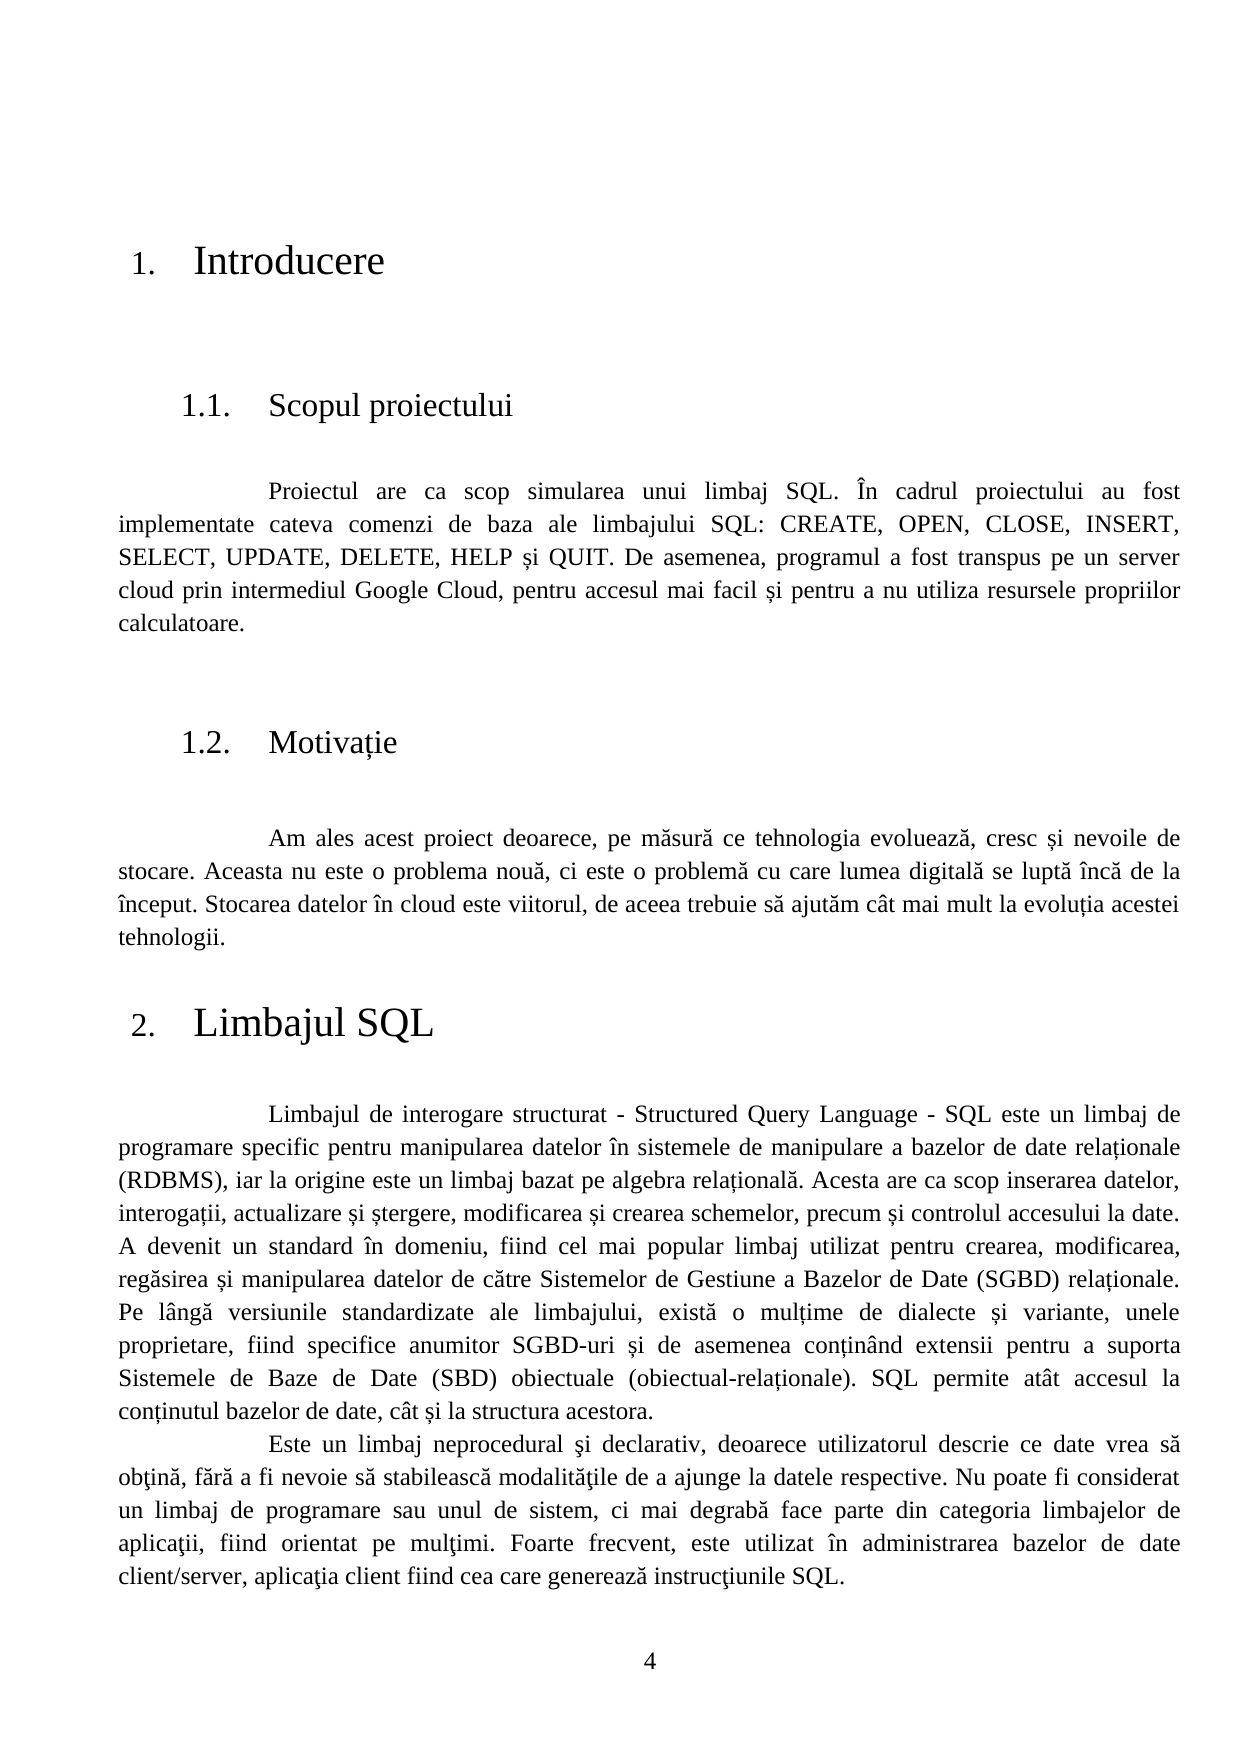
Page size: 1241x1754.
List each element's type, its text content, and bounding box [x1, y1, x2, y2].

text Este un limbaj neprocedural şi declarativ, deoarece utilizatorul descrie ce date vrea să obţină, fără a fi nevoie să stabilească modalităţile de a ajunge la datele respective. Nu poate fi considerat un limbaj de programare sau unul de sistem, ci mai degrabă face parte din categoria limbajelor de aplicaţii, fiind orientat pe mulţimi. Foarte frecvent, este utilizat în administrarea bazelor de date client/server, aplicaţia client fiind cea care generează instrucţiunile SQL. [118, 1429, 1182, 1590]
subtitle Introducere [156, 236, 1182, 284]
subtitle Motivație [231, 723, 1182, 761]
subtitle Limbajul SQL [156, 997, 1182, 1045]
subtitle Scopul proiectului [231, 385, 1182, 423]
text Limbajul de interogare structurat - Structured Query Language - SQL este un limbaj de programare specific pentru manipularea datelor în sistemele de manipulare a bazelor de date relaționale (RDBMS), iar la origine este un limbaj bazat pe algebra relațională. Acesta are ca scop inserarea datelor, interogații, actualizare și ștergere, modificarea și crearea schemelor, precum și controlul accesului la date. A devenit un standard în domeniu, fiind cel mai popular limbaj utilizat pentru crearea, modificarea, regăsirea și manipularea datelor de către Sistemelor de Gestiune a Bazelor de Date (SGBD) relaționale. Pe lângă versiunile standardizate ale limbajului, există o mulțime de dialecte și variante, unele proprietare, fiind specifice anumitor SGBD-uri și de asemenea conținând extensii pentru a suporta Sistemele de Baze de Date (SBD) obiectuale (obiectual-relaționale). SQL permite atât accesul la conținutul bazelor de date, cât și la structura acestora. [118, 1099, 1182, 1425]
text Am ales acest proiect deoarece, pe măsură ce tehnologia evoluează, cresc și nevoile de stocare. Aceasta nu este o problema nouă, ci este o problemă cu care lumea digitală se luptă încă de la început. Stocarea datelor în cloud este viitorul, de aceea trebuie să ajutăm cât mai mult la evoluția acestei tehnologii. [118, 823, 1182, 951]
text Proiectul are ca scop simularea unui limbaj SQL. În cadrul proiectului au fost implementate cateva comenzi de baza ale limbajului SQL: CREATE, OPEN, CLOSE, INSERT, SELECT, UPDATE, DELETE, HELP și QUIT. De asemenea, programul a fost transpus pe un server cloud prin intermediul Google Cloud, pentru accesul mai facil și pentru a nu utiliza resursele propriilor calculatoare. [118, 476, 1182, 637]
